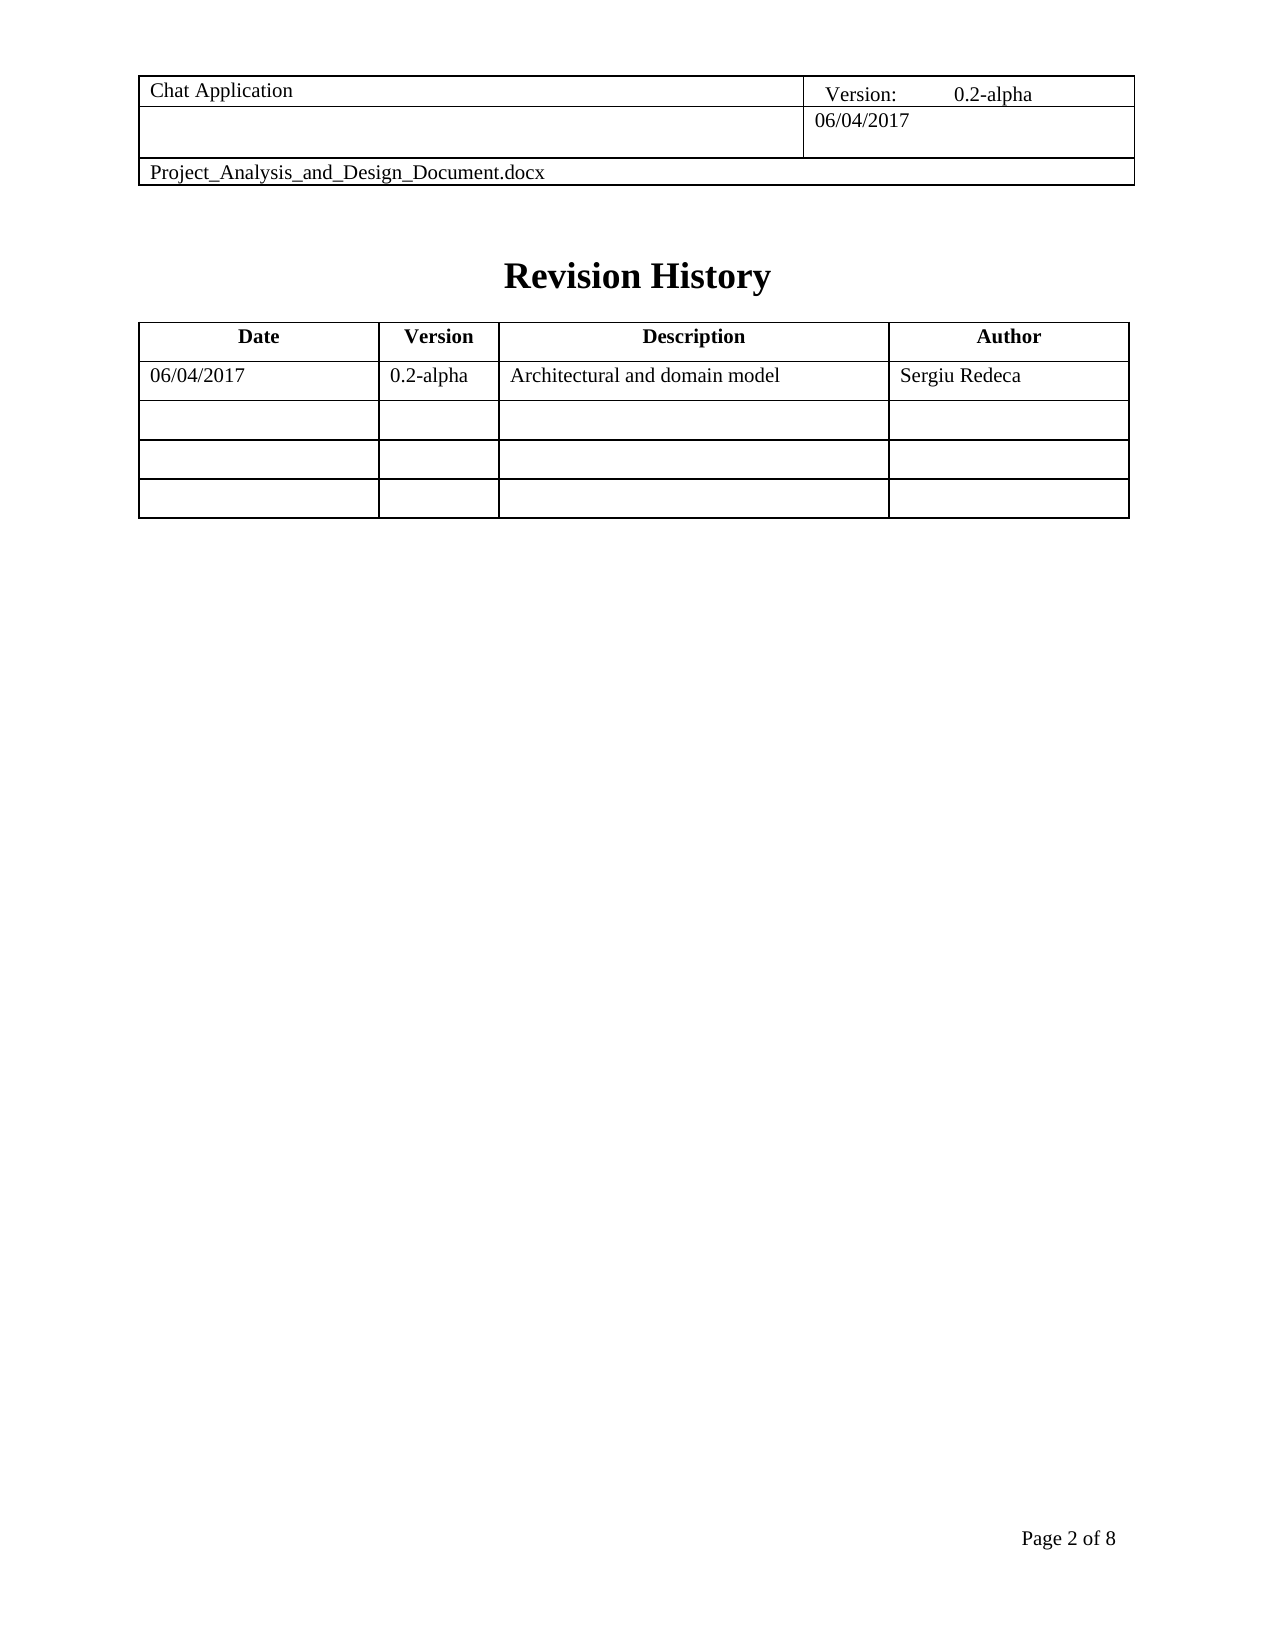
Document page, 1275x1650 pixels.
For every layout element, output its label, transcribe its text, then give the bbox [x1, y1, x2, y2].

table_cell Sergiu Redeca [890, 362, 1128, 400]
table_cell 0.2-alpha [380, 362, 498, 400]
table_cell [140, 441, 378, 478]
table_header Version [380, 323, 498, 361]
table_header Author [890, 323, 1128, 361]
table_cell [500, 401, 888, 439]
table_cell [140, 480, 378, 517]
table_cell [890, 441, 1128, 478]
table_cell [380, 401, 498, 439]
table_cell [890, 480, 1128, 517]
table_cell [140, 401, 378, 439]
table_cell [380, 441, 498, 478]
table_cell [890, 401, 1128, 439]
table_cell [500, 480, 888, 517]
table_cell [380, 480, 498, 517]
table_cell 06/04/2017 [140, 362, 378, 400]
table_header Description [500, 323, 888, 361]
title Revision History [150, 253, 1125, 297]
table_cell [500, 441, 888, 478]
table_cell Architectural and domain model [500, 362, 888, 400]
table_header Date [140, 323, 378, 361]
